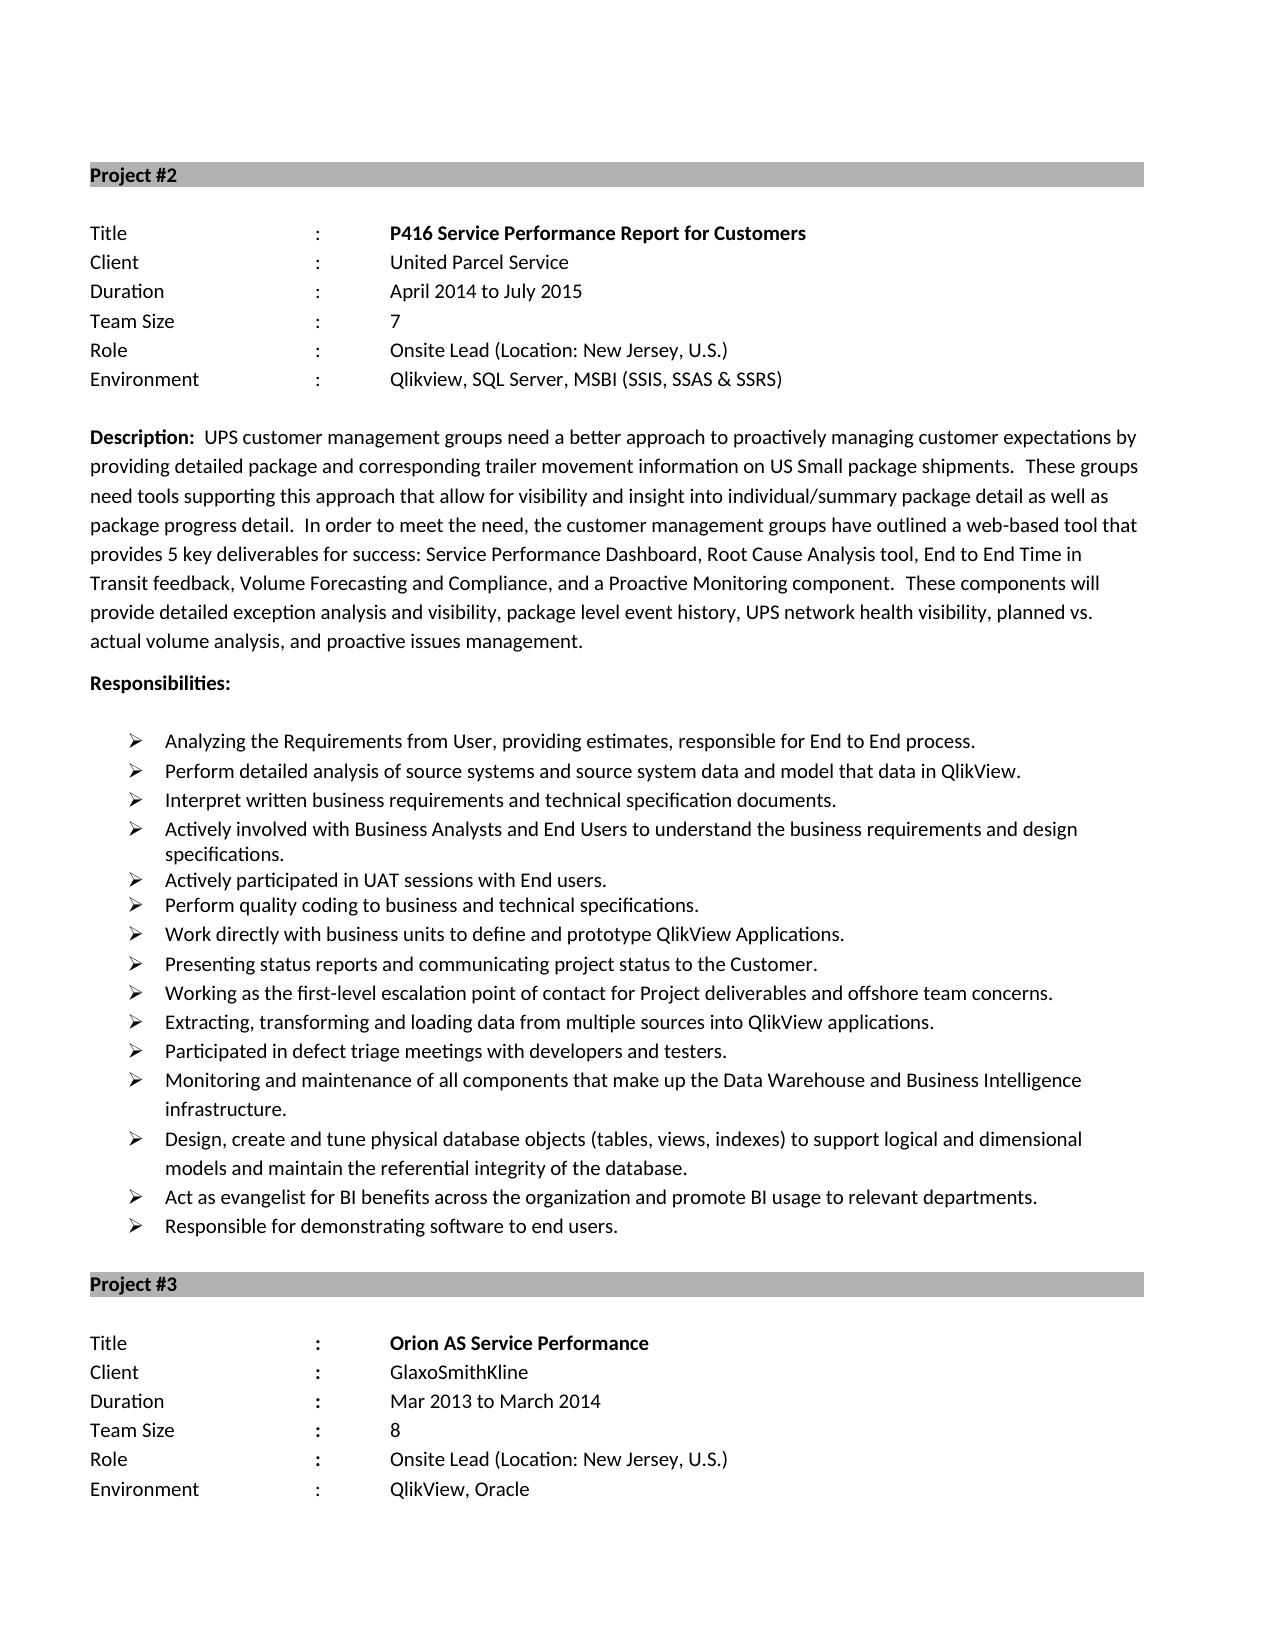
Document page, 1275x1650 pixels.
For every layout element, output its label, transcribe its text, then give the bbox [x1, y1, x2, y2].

text Environment : QlikView, Oracle [90, 1476, 1144, 1501]
list Participated in defect triage meetings with developers and testers. [127, 1038, 1144, 1064]
text Team Size : 8 [90, 1417, 1144, 1443]
list Monitoring and maintenance of all components that make up the Data Warehouse and Business Intelligence infrastructure. [127, 1067, 1144, 1122]
text Title : P416 Service Performance Report for Customers [90, 220, 1144, 246]
list Interpret written business requirements and technical specification documents. [127, 787, 1144, 812]
list Perform quality coding to business and technical specifications. [127, 892, 1144, 918]
list Actively participated in UAT sessions with End users. [127, 867, 1144, 892]
list Design, create and tune physical database objects (tables, views, indexes) to support logical and dimensional models and maintain the referential integrity of the database. [127, 1126, 1144, 1180]
list Extracting, transforming and loading data from multiple sources into QlikView applications. [127, 1009, 1144, 1034]
list Work directly with business units to define and prototype QlikView Applications. [127, 922, 1144, 947]
text Project #2 [90, 162, 1144, 187]
text Responsibilities: [90, 670, 1144, 696]
list Perform detailed analysis of source systems and source system data and model that data in QlikView. [127, 758, 1144, 783]
text Title : Orion AS Service Performance [90, 1330, 1144, 1355]
text Environment : Qlikview, SQL Server, MSBI (SSIS, SSAS & SSRS) [90, 366, 1144, 392]
list Actively involved with Business Analysts and End Users to understand the business requirements and design specifications. [127, 816, 1144, 867]
list Act as evangelist for BI benefits across the organization and promote BI usage to relevant departments. [127, 1184, 1144, 1209]
list Presenting status reports and communicating project status to the Customer. [127, 951, 1144, 976]
list Working as the first-level escalation point of contact for Project deliverables and offshore team concerns. [127, 980, 1144, 1005]
text Role : Onsite Lead (Location: New Jersey, U.S.) [90, 337, 1144, 362]
list Responsible for demonstrating software to end users. [127, 1213, 1144, 1239]
text Client : GlaxoSmithKline [90, 1359, 1144, 1384]
text Team Size : 7 [90, 308, 1144, 333]
text Role : Onsite Lead (Location: New Jersey, U.S.) [90, 1447, 1144, 1472]
text Duration : Mar 2013 to March 2014 [90, 1388, 1144, 1414]
text Project #3 [90, 1272, 1144, 1297]
list Analyzing the Requirements from User, providing estimates, responsible for End to End process. [127, 729, 1144, 754]
text Description: UPS customer management groups need a better approach to proactively managing customer expectations by providing detailed package and corresponding trailer movement information on US Small package shipments. These groups need tools supporting this approach that allow for visibility and insight into individual/summary package detail as well as package progress detail. In order to meet the need, the customer management groups have outlined a web-based tool that provides 5 key deliverables for success: Service Performance Dashboard, Root Cause Analysis tool, End to End Time in Transit feedback, Volume Forecasting and Compliance, and a Proactive Monitoring component. These components will provide detailed exception analysis and visibility, package level event history, UPS network health visibility, planned vs. actual volume analysis, and proactive issues management. [90, 424, 1144, 654]
text Client : United Parcel Service [90, 249, 1144, 275]
text Duration : April 2014 to July 2015 [90, 279, 1144, 304]
